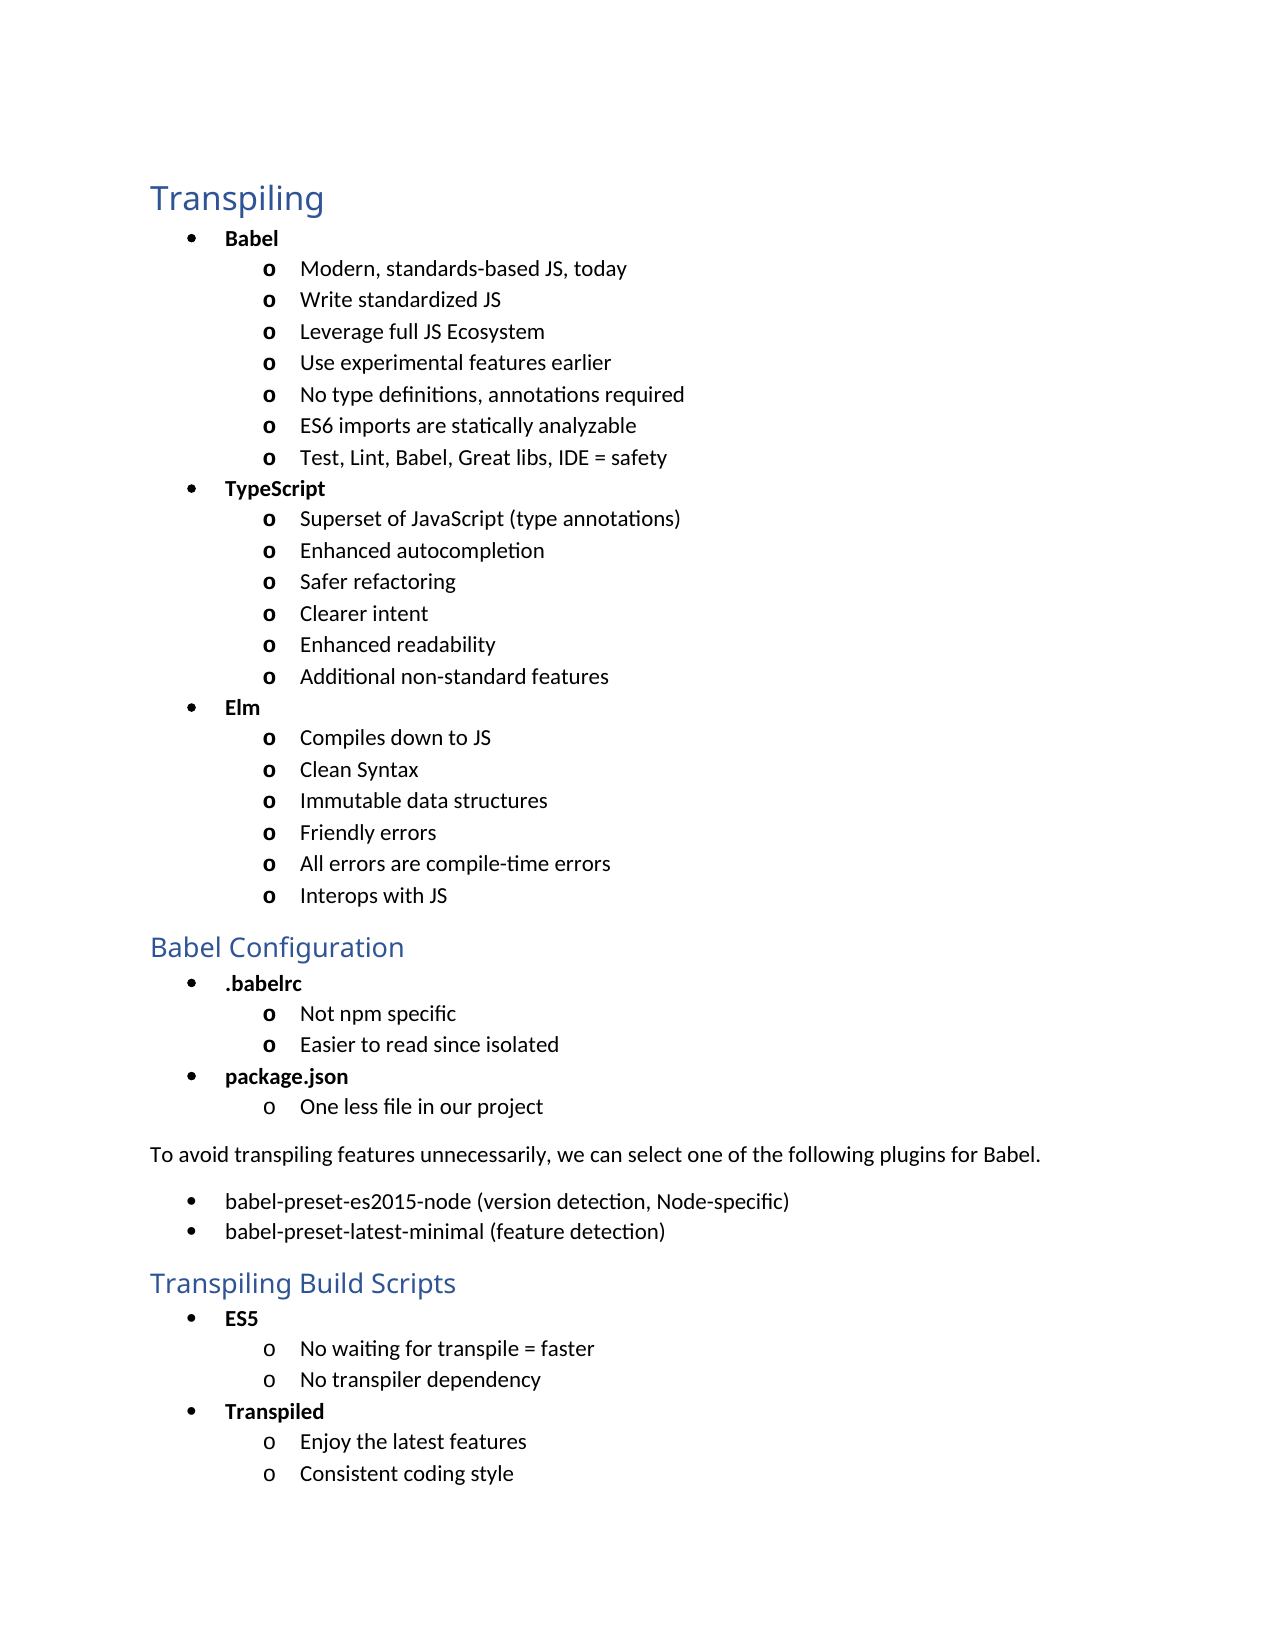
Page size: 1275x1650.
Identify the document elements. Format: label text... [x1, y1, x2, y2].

list ES5 [187, 1304, 1125, 1332]
list Interops with JS [262, 881, 1125, 910]
list .babelrc [187, 969, 1125, 997]
list Friendly errors [262, 818, 1125, 847]
list Test, Lint, Babel, Great libs, IDE = safety [262, 443, 1125, 472]
subtitle Transpiling Build Scripts [150, 1264, 1125, 1301]
list Superset of JavaScript (type annotations) [262, 504, 1125, 534]
list Clean Syntax [262, 755, 1125, 784]
list Write standardized JS [262, 286, 1125, 315]
subtitle Transpiling [150, 175, 1125, 220]
list Easier to read since isolated [262, 1030, 1125, 1059]
list TypeScript [187, 474, 1125, 502]
list No type definitions, annotations required [262, 380, 1125, 409]
list No transpiler dependency [262, 1366, 1125, 1395]
list babel-preset-latest-minimal (feature detection) [187, 1217, 1125, 1245]
list Leverage full JS Ecosystem [262, 317, 1125, 346]
list Enhanced readability [262, 630, 1125, 659]
list ES6 imports are statically analyzable [262, 411, 1125, 441]
list Immutable data structures [262, 786, 1125, 816]
list One less file in our project [262, 1092, 1125, 1121]
list Use experimental features earlier [262, 348, 1125, 378]
list Transpiled [187, 1397, 1125, 1425]
list Clearer intent [262, 599, 1125, 628]
list Safer refactoring [262, 567, 1125, 597]
list Not npm specific [262, 999, 1125, 1028]
list package.json [187, 1062, 1125, 1090]
list No waiting for transpile = faster [262, 1334, 1125, 1363]
subtitle Babel Configuration [150, 929, 1125, 966]
list Additional non-standard features [262, 662, 1125, 691]
list Enjoy the latest features [262, 1427, 1125, 1456]
list Elm [187, 693, 1125, 721]
list Babel [187, 224, 1125, 252]
list Enhanced autocompletion [262, 536, 1125, 565]
list babel-preset-es2015-node (version detection, Node-specific) [187, 1187, 1125, 1215]
list Modern, standards-based JS, today [262, 254, 1125, 283]
list All errors are compile-time errors [262, 849, 1125, 878]
text To avoid transpiling features unnecessarily, we can select one of the following plugins for Babel. [150, 1140, 1125, 1168]
list Consistent coding style [262, 1459, 1125, 1488]
list Compiles down to JS [262, 723, 1125, 753]
